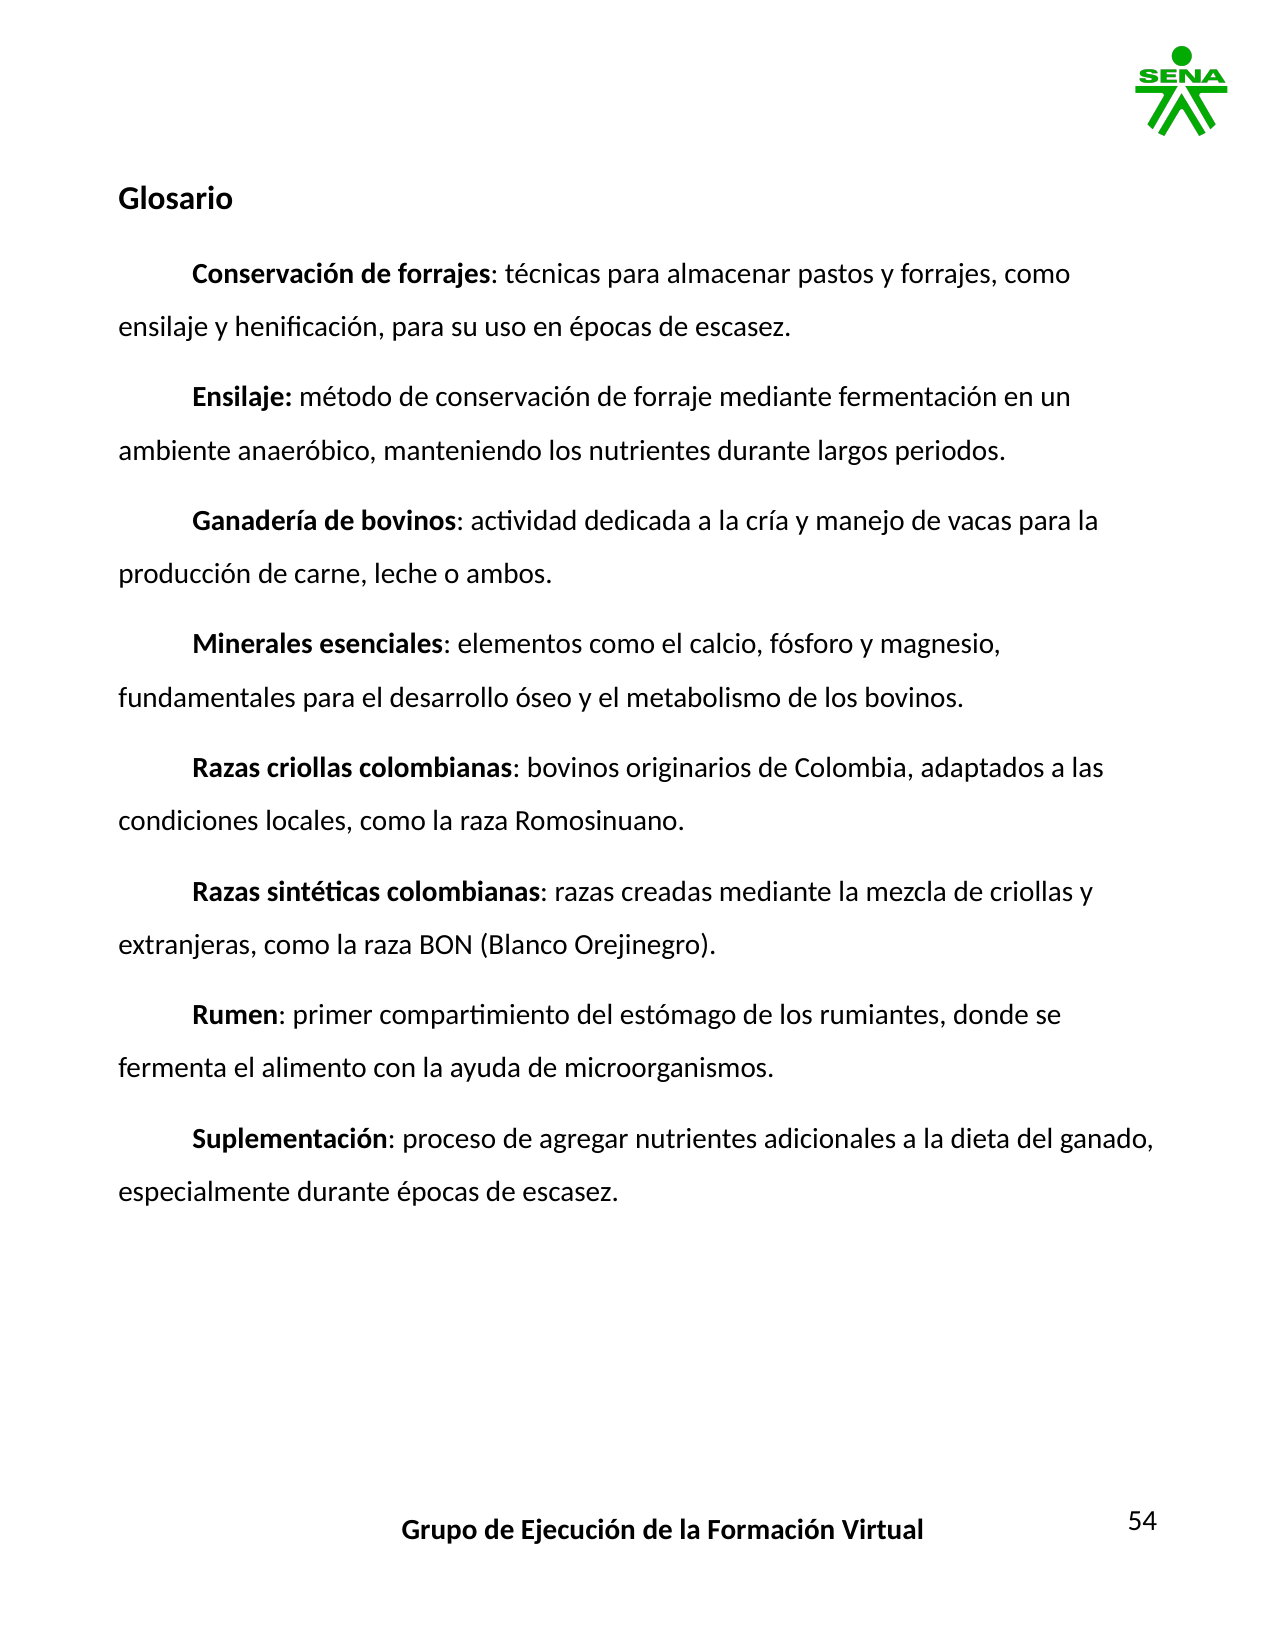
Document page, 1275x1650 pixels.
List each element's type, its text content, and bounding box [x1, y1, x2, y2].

text Ganadería de bovinos: actividad dedicada a la cría y manejo de vacas para la producción de carne, leche o ambos. [118, 502, 1157, 591]
text Razas criollas colombianas: bovinos originarios de Colombia, adaptados a las condiciones locales, como la raza Romosinuano. [118, 749, 1157, 838]
picture [1135, 46, 1228, 136]
text Ensilaje: método de conservación de forraje mediante fermentación en un ambiente anaeróbico, manteniendo los nutrientes durante largos periodos. [118, 378, 1157, 467]
text Minerales esenciales: elementos como el calcio, fósforo y magnesio, fundamentales para el desarrollo óseo y el metabolismo de los bovinos. [118, 626, 1157, 714]
text Conservación de forrajes: técnicas para almacenar pastos y forrajes, como ensilaje y henificación, para su uso en épocas de escasez. [118, 255, 1157, 344]
text Rumen: primer compartimiento del estómago de los rumiantes, donde se fermenta el alimento con la ayuda de microorganismos. [118, 996, 1157, 1085]
text Glosario [118, 177, 1157, 218]
text Razas sintéticas colombianas: razas creadas mediante la mezcla de criollas y extranjeras, como la raza BON (Blanco Orejinegro). [118, 873, 1157, 962]
text Suplementación: proceso de agregar nutrientes adicionales a la dieta del ganado, especialmente durante épocas de escasez. [118, 1120, 1157, 1209]
